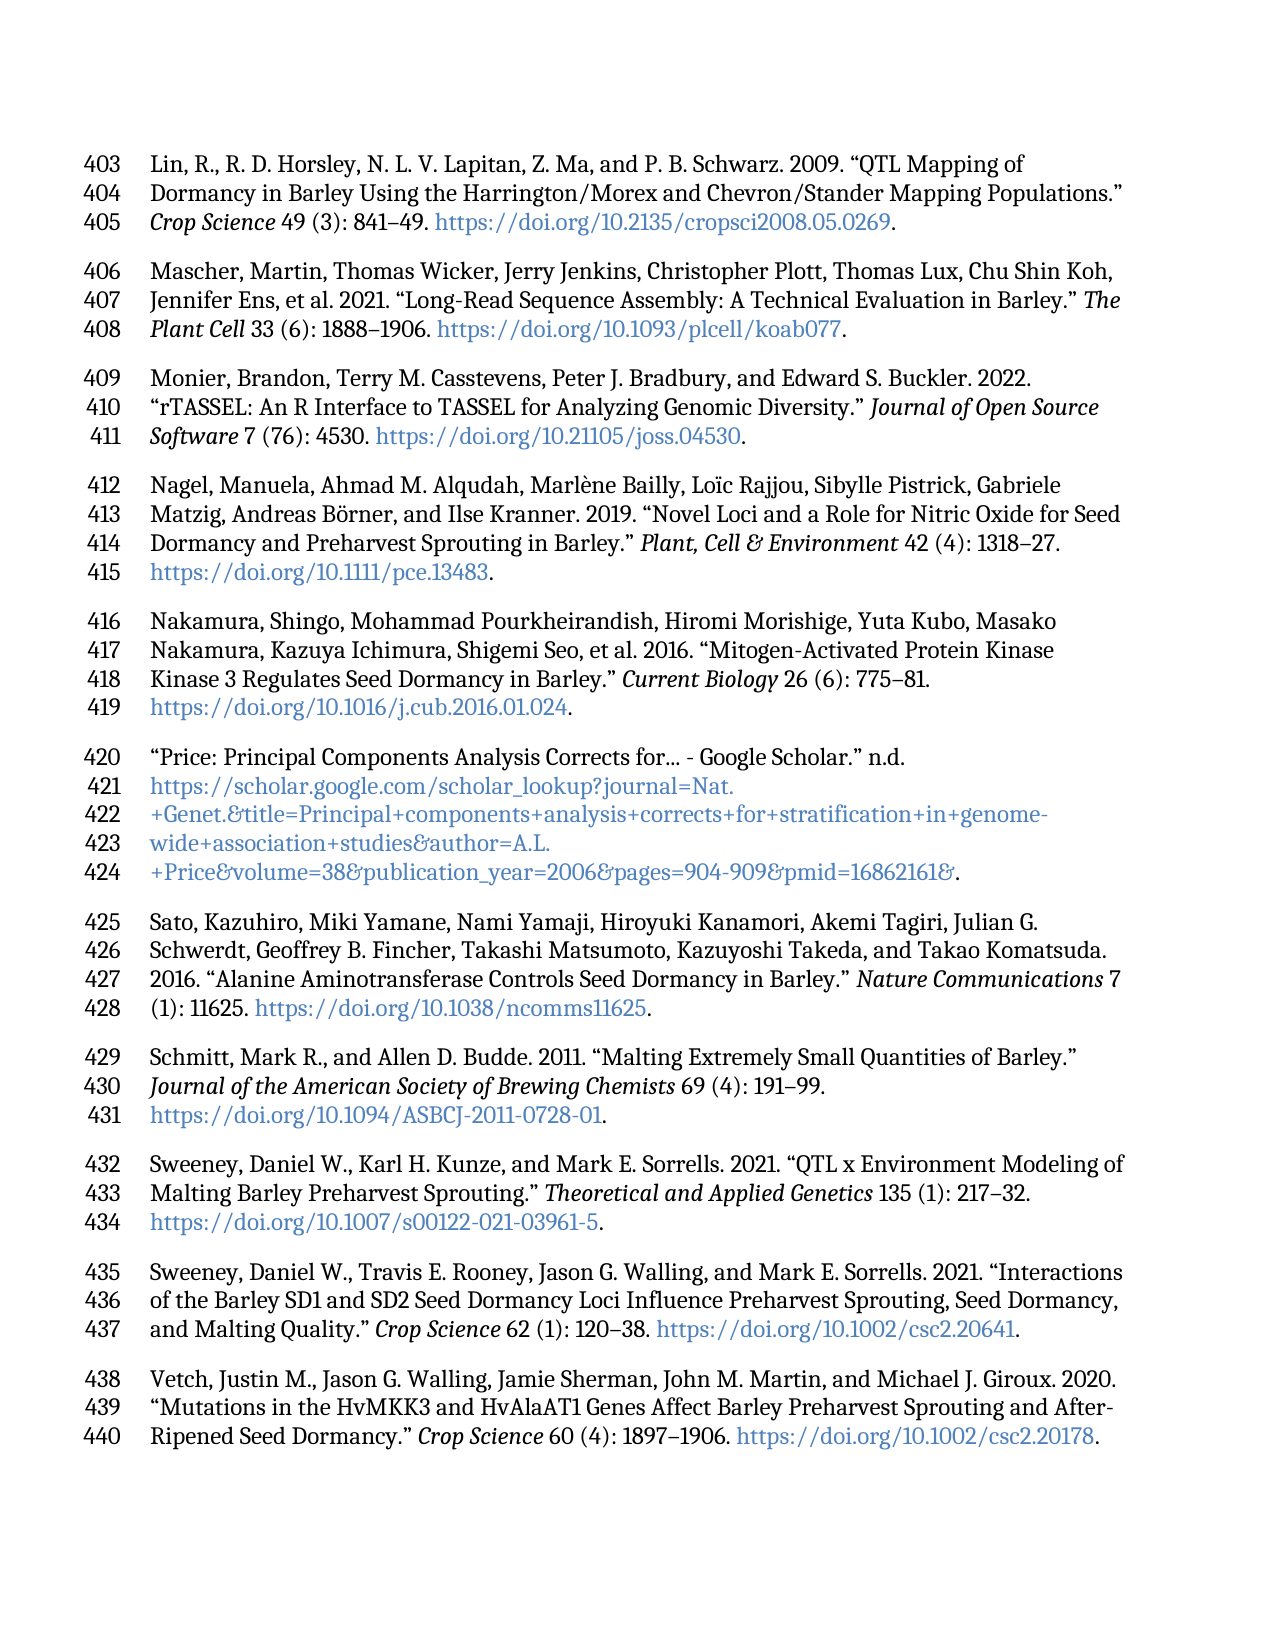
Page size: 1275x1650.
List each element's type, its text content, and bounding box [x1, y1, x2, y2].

text Nagel, Manuela, Ahmad M. Alqudah, Marlène Bailly, Loïc Rajjou, Sibylle Pistrick, Gabriele Matzig, Andreas Börner, and Ilse Kranner. 2019. “Novel Loci and a Role for Nitric Oxide for Seed Dormancy and Preharvest Sprouting in Barley.” Plant, Cell & Environment 42 (4): 1318–27. https://doi.org/10.1111/pce.13483. [150, 471, 1125, 586]
text Mascher, Martin, Thomas Wicker, Jerry Jenkins, Christopher Plott, Thomas Lux, Chu Shin Koh, Jennifer Ens, et al. 2021. “Long-Read Sequence Assembly: A Technical Evaluation in Barley.” The Plant Cell 33 (6): 1888–1906. https://doi.org/10.1093/plcell/koab077. [150, 257, 1125, 343]
text Schmitt, Mark R., and Allen D. Budde. 2011. “Malting Extremely Small Quantities of Barley.” Journal of the American Society of Brewing Chemists 69 (4): 191–99. https://doi.org/10.1094/ASBCJ-2011-0728-01. [150, 1043, 1125, 1129]
text Lin, R., R. D. Horsley, N. L. V. Lapitan, Z. Ma, and P. B. Schwarz. 2009. “QTL Mapping of Dormancy in Barley Using the Harrington/Morex and Chevron/Stander Mapping Populations.” Crop Science 49 (3): 841–49. https://doi.org/10.2135/cropsci2008.05.0269. [150, 150, 1125, 236]
text Sato, Kazuhiro, Miki Yamane, Nami Yamaji, Hiroyuki Kanamori, Akemi Tagiri, Julian G. Schwerdt, Geoffrey B. Fincher, Takashi Matsumoto, Kazuyoshi Takeda, and Takao Komatsuda. 2016. “Alanine Aminotransferase Controls Seed Dormancy in Barley.” Nature Communications 7 (1): 11625. https://doi.org/10.1038/ncomms11625. [150, 907, 1125, 1022]
text Sweeney, Daniel W., Karl H. Kunze, and Mark E. Sorrells. 2021. “QTL x Environment Modeling of Malting Barley Preharvest Sprouting.” Theoretical and Applied Genetics 135 (1): 217–32. https://doi.org/10.1007/s00122-021-03961-5. [150, 1150, 1125, 1237]
text Sweeney, Daniel W., Travis E. Rooney, Jason G. Walling, and Mark E. Sorrells. 2021. “Interactions of the Barley SD1 and SD2 Seed Dormancy Loci Influence Preharvest Sprouting, Seed Dormancy, and Malting Quality.” Crop Science 62 (1): 120–38. https://doi.org/10.1002/csc2.20641. [150, 1257, 1125, 1344]
text Nakamura, Shingo, Mohammad Pourkheirandish, Hiromi Morishige, Yuta Kubo, Masako Nakamura, Kazuya Ichimura, Shigemi Seo, et al. 2016. “Mitogen-Activated Protein Kinase Kinase 3 Regulates Seed Dormancy in Barley.” Current Biology 26 (6): 775–81. https://doi.org/10.1016/j.cub.2016.01.024. [150, 607, 1125, 722]
text Vetch, Justin M., Jason G. Walling, Jamie Sherman, John M. Martin, and Michael J. Giroux. 2020. “Mutations in the HvMKK3 and HvAlaAT1 Genes Affect Barley Preharvest Sprouting and After-Ripened Seed Dormancy.” Crop Science 60 (4): 1897–1906. https://doi.org/10.1002/csc2.20178. [150, 1364, 1125, 1451]
text “Price: Principal Components Analysis Corrects for... - Google Scholar.” n.d. https://scholar.google.com/scholar_lookup?journal=Nat.+Genet.&title=Principal+components+analysis+corrects+for+stratification+in+genome-wide+association+studies&author=A.L.+Price&volume=38&publication_year=2006&pages=904-909&pmid=16862161&. [150, 743, 1125, 887]
text Monier, Brandon, Terry M. Casstevens, Peter J. Bradbury, and Edward S. Buckler. 2022. “rTASSEL: An R Interface to TASSEL for Analyzing Genomic Diversity.” Journal of Open Source Software 7 (76): 4530. https://doi.org/10.21105/joss.04530. [150, 364, 1125, 450]
